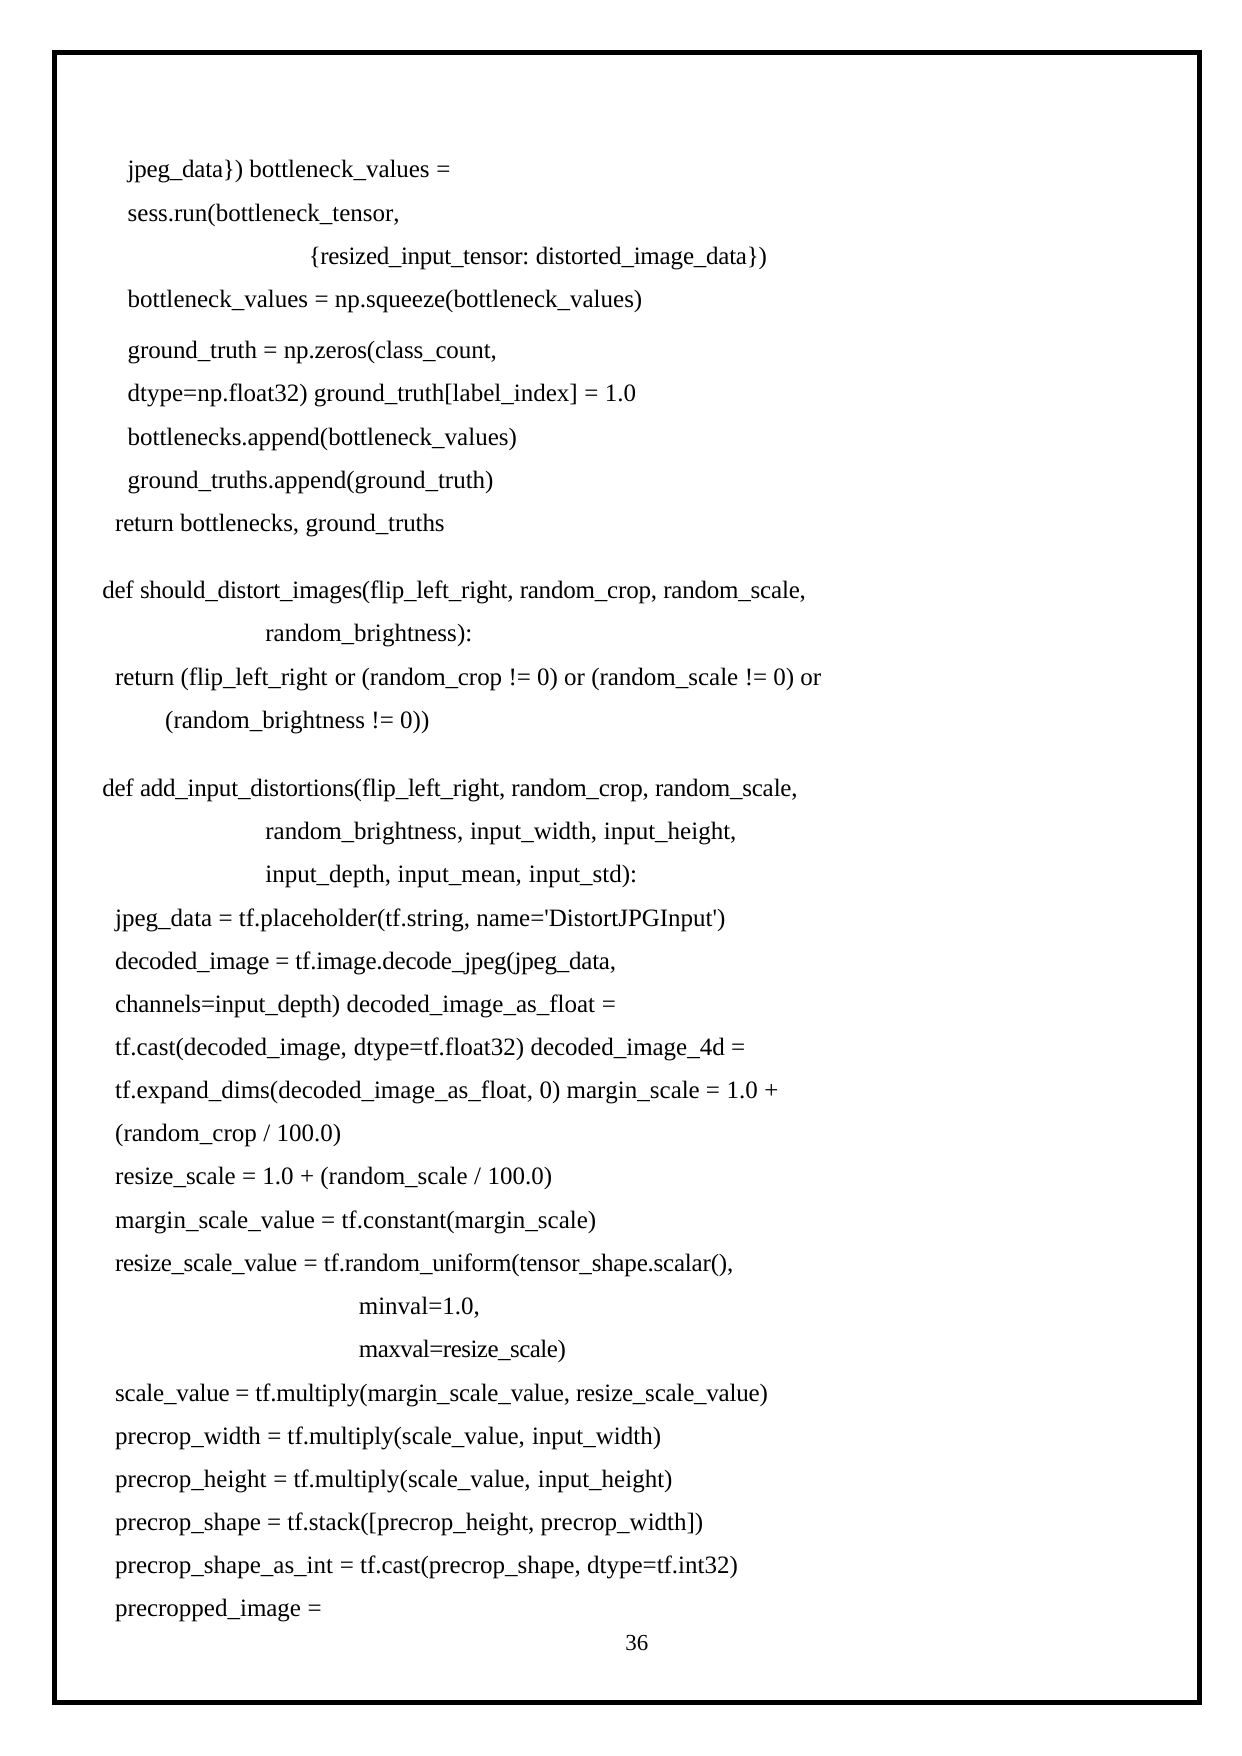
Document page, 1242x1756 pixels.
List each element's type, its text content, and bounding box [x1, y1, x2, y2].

text def should_distort_images(flip_left_right, random_crop, random_scale, random_brightness): [102, 575, 888, 647]
text def add_input_distortions(flip_left_right, random_crop, random_scale, random_brightness, input_width, input_height, input_depth, input_mean, input_std): [102, 773, 807, 888]
text return (flip_left_right or (random_crop != 0) or (random_scale != 0) or (random_brightness != 0)) [115, 662, 888, 734]
text resize_scale = 1.0 + (random_scale / 100.0) margin_scale_value = tf.constant(margin_scale) resize_scale_value = tf.random_uniform(tensor_shape.scalar(), [115, 1161, 736, 1277]
text {resized_input_tensor: distorted_image_data}) bottleneck_values = np.squeeze(bottleneck_values) [127, 241, 888, 313]
text ground_truth = np.zeros(class_count, dtype=np.float32) ground_truth[label_index] = 1.0 bottlenecks.append(bottleneck_values) ground_truths.append(ground_truth) [127, 335, 681, 493]
text return bottlenecks, ground_truths [115, 508, 1197, 537]
text {input_jpeg_tensor: jpeg_data}) bottleneck_values = sess.run(bottleneck_tensor, [127, 154, 644, 227]
text minval=1.0, maxval=resize_scale) [359, 1291, 681, 1363]
text jpeg_data = tf.placeholder(tf.string, name='DistortJPGInput') decoded_image = tf.image.decode_jpeg(jpeg_data, channels=input_depth) decoded_image_as_float = tf.cast(decoded_image, dtype=tf.float32) decoded_image_4d = tf.expand_dims(decoded_image_as_float, 0) margin_scale = 1.0 + (random_crop / 100.0) [115, 903, 847, 1147]
